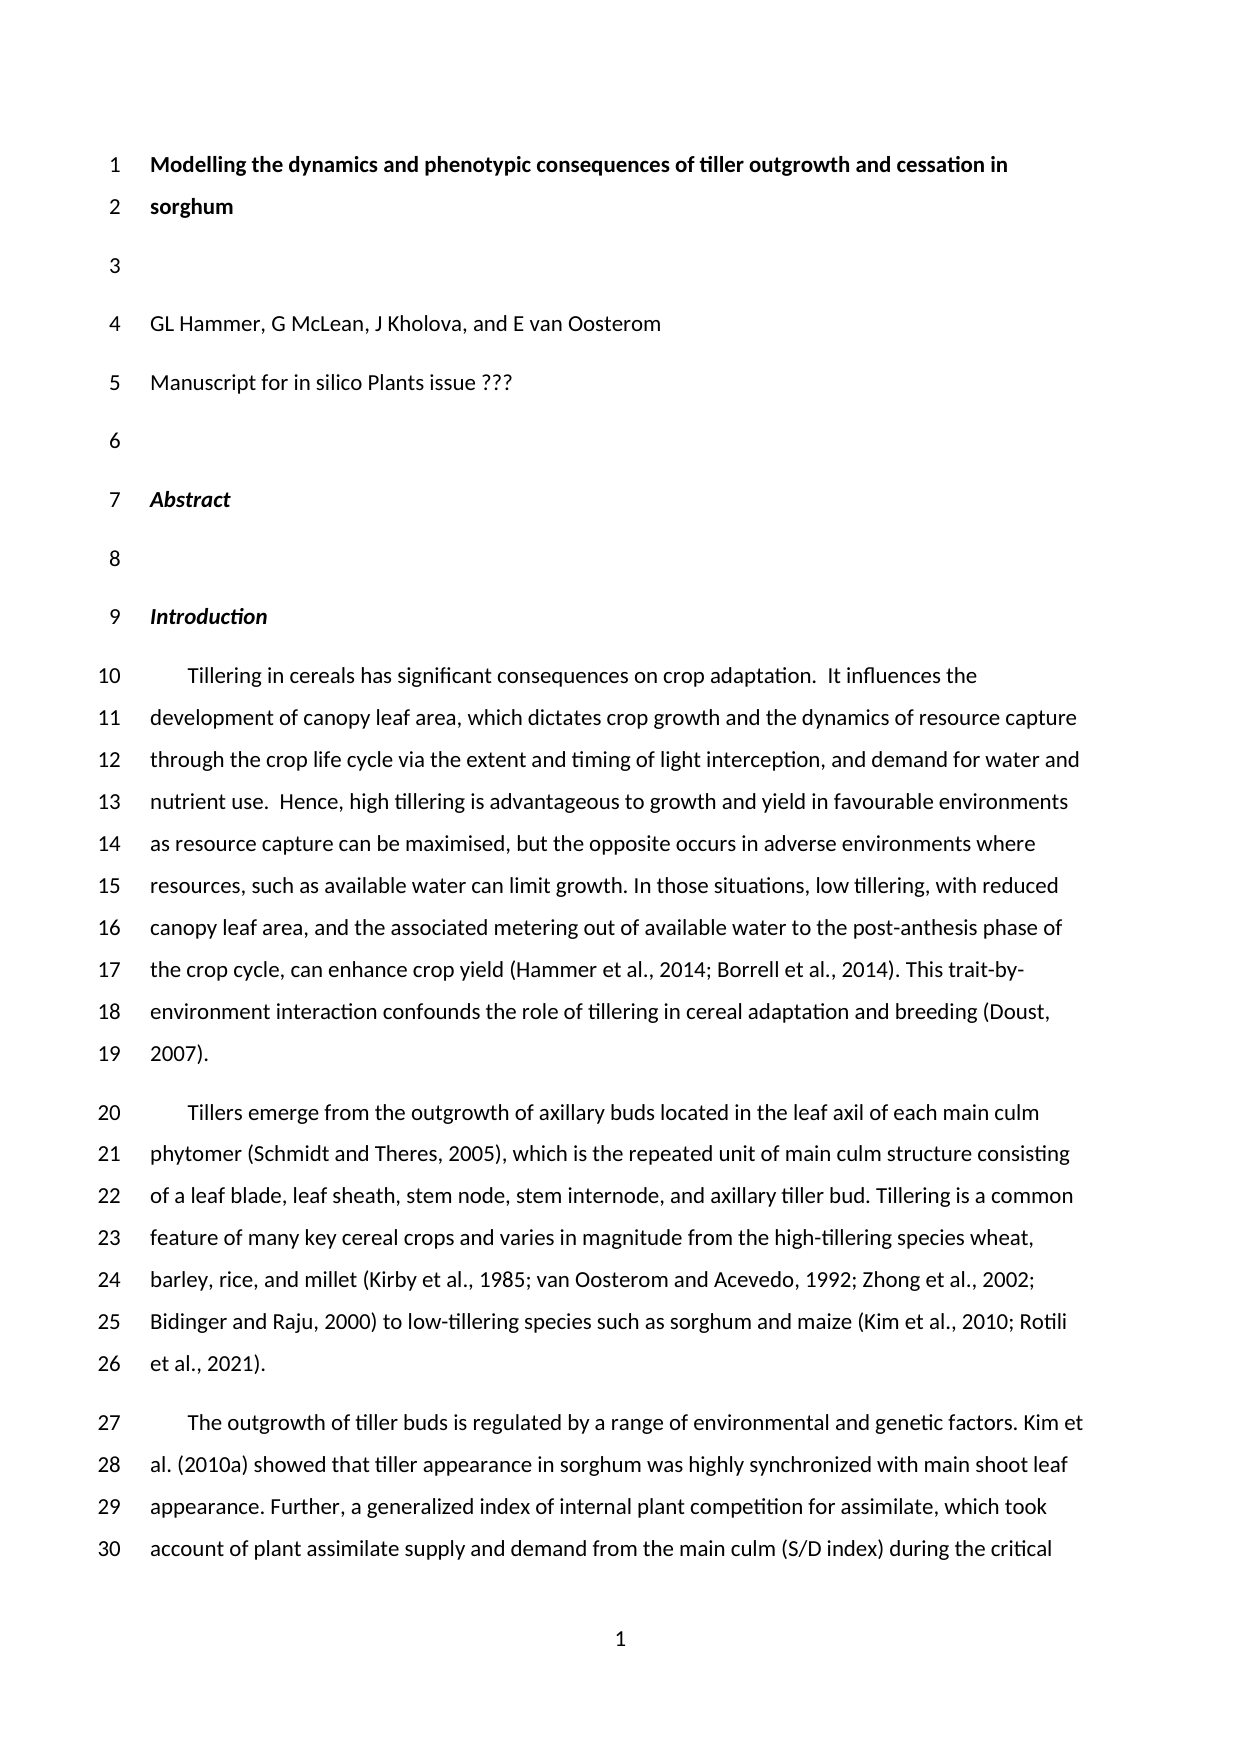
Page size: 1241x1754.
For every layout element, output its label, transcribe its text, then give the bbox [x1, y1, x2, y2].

text Tillering in cereals has significant consequences on crop adaptation. It influences the development of canopy leaf area, which dictates crop growth and the dynamics of resource capture through the crop life cycle via the extent and timing of light interception, and demand for water and nutrient use. Hence, high tillering is advantageous to growth and yield in favourable environments as resource capture can be maximised, but the opposite occurs in adverse environments where resources, such as available water can limit growth. In those situations, low tillering, with reduced canopy leaf area, and the associated metering out of available water to the post-anthesis phase of the crop cycle, can enhance crop yield (Hammer et al., 2014; Borrell et al., 2014). This trait-by-environment interaction confounds the role of tillering in cereal adaptation and breeding (Doust, 2007). [150, 661, 1090, 1067]
text GL Hammer, G McLean, J Kholova, and E van Oosterom [150, 309, 1090, 337]
text Abstract [150, 485, 1090, 513]
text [150, 1408, 1090, 1562]
text Tillers emerge from the outgrowth of axillary buds located in the leaf axil of each main culm phytomer (Schmidt and Theres, 2005), which is the repeated unit of main culm structure consisting of a leaf blade, leaf sheath, stem node, stem internode, and axillary tiller bud. Tillering is a common feature of many key cereal crops and varies in magnitude from the high-tillering species wheat, barley, rice, and millet (Kirby et al., 1985; van Oosterom and Acevedo, 1992; Zhong et al., 2002; Bidinger and Raju, 2000) to low-tillering species such as sorghum and maize (Kim et al., 2010; Rotili et al., 2021). [150, 1098, 1090, 1377]
text Introduction [150, 602, 1090, 631]
text Modelling the dynamics and phenotypic consequences of tiller outgrowth and cessation in sorghum [150, 150, 1090, 220]
text Manuscript for in silico Plants issue ??? [150, 368, 1090, 396]
